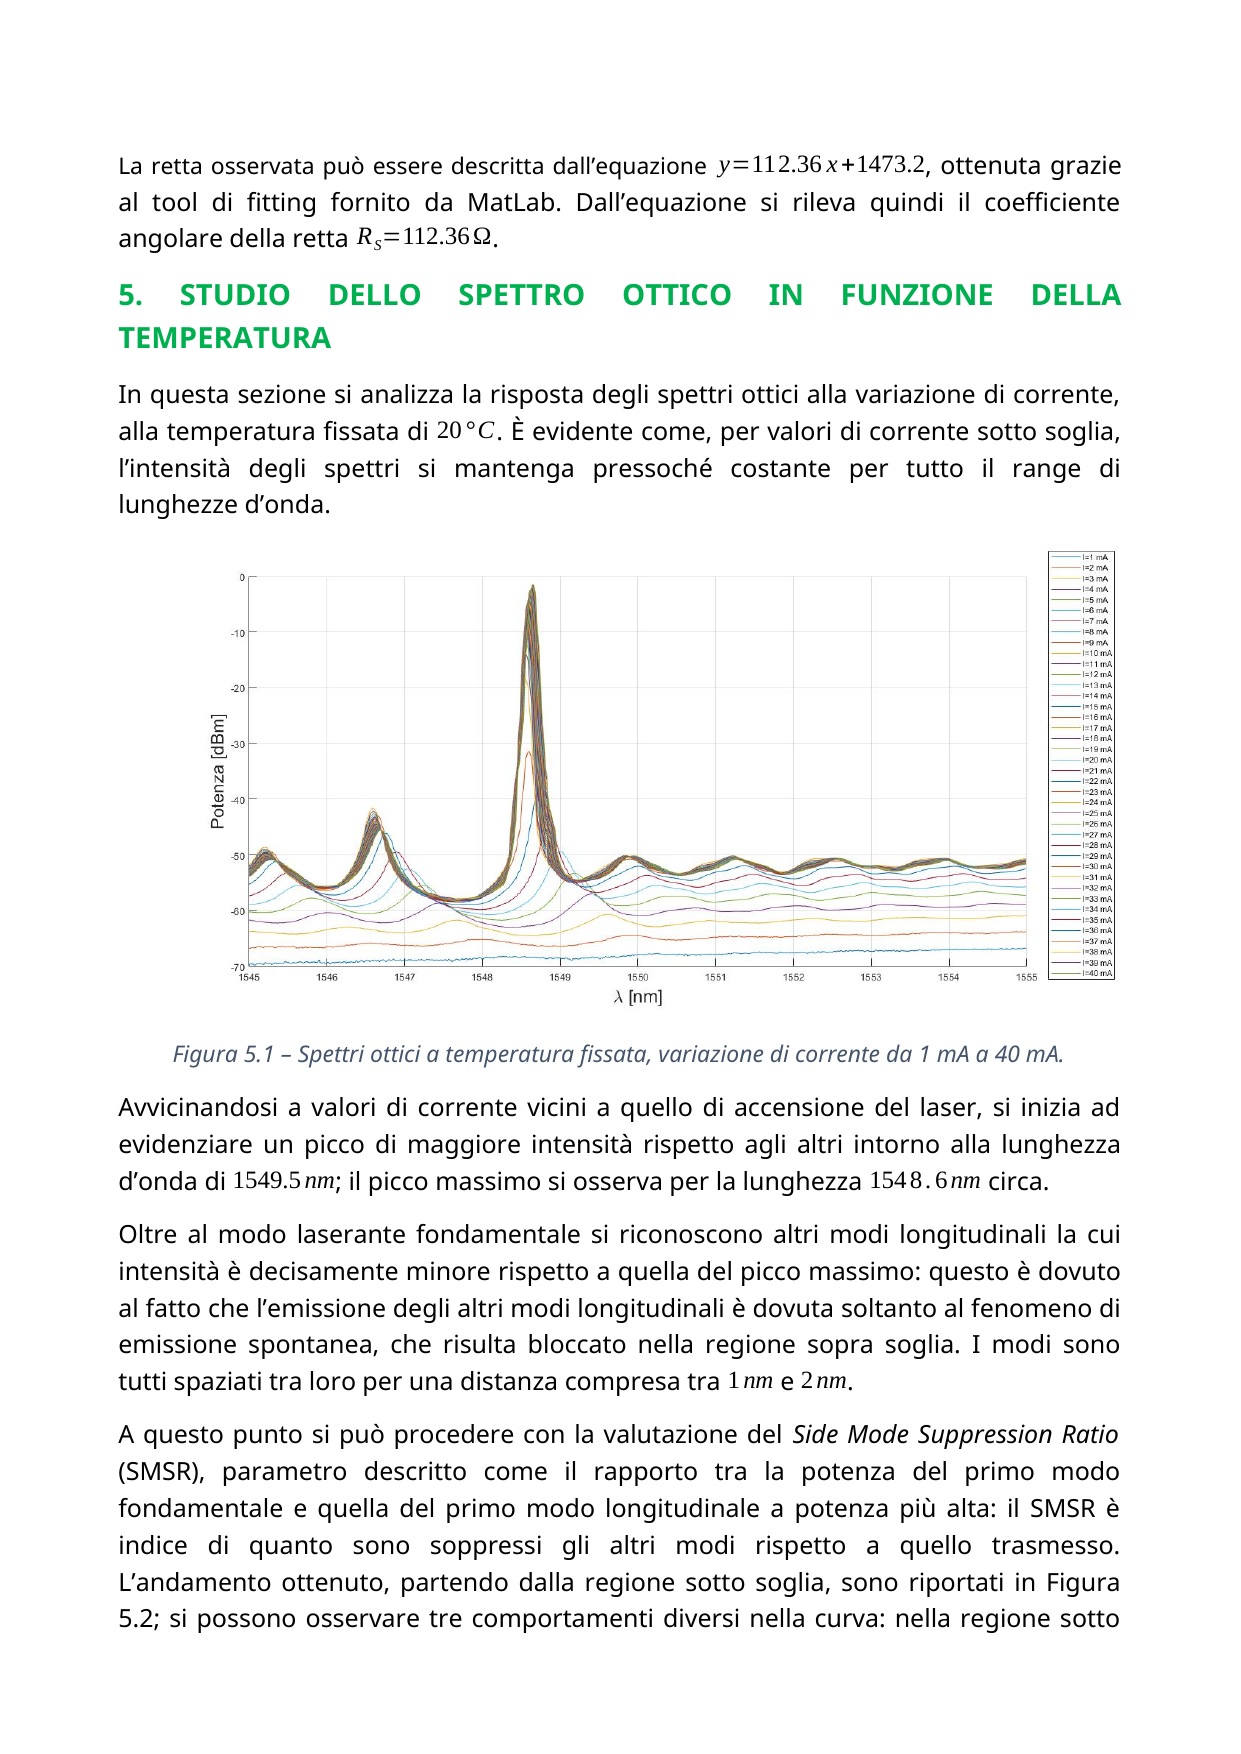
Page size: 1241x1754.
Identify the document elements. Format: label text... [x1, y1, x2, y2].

picture [118, 540, 1122, 1019]
text 5. STUDIO DELLO SPETTRO OTTICO IN FUNZIONE DELLA TEMPERATURA [118, 274, 1122, 357]
text Figura 5.1 – Spettri ottici a temperatura fissata, variazione di corrente da 1 mA a 40 mA. [118, 1038, 1122, 1069]
text Oltre al modo laserante fondamentale si riconoscono altri modi longitudinali la cui intensità è decisamente minore rispetto a quella del picco massimo: questo è dovuto al fatto che l’emissione degli altri modi longitudinali è dovuta soltanto al fenomeno di emissione spontanea, che risulta bloccato nella regione sopra soglia. I modi sono tutti spaziati tra loro per una distanza compresa tra e . [118, 1217, 1122, 1398]
text In questa sezione si analizza la risposta degli spettri ottici alla variazione di corrente, alla temperatura fissata di . È evidente come, per valori di corrente sotto soglia, l’intensità degli spettri si mantenga pressoché costante per tutto il range di lunghezze d’onda. [118, 377, 1122, 521]
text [118, 1417, 1122, 1635]
text La retta osservata può essere descritta dall’equazione , ottenuta grazie al tool di fitting fornito da MatLab. Dall’equazione si rileva quindi il coefficiente angolare della retta . [118, 148, 1122, 255]
text Avvicinandosi a valori di corrente vicini a quello di accensione del laser, si inizia ad evidenziare un picco di maggiore intensità rispetto agli altri intorno alla lunghezza d’onda di ; il picco massimo si osserva per la lunghezza circa. [118, 1090, 1122, 1197]
